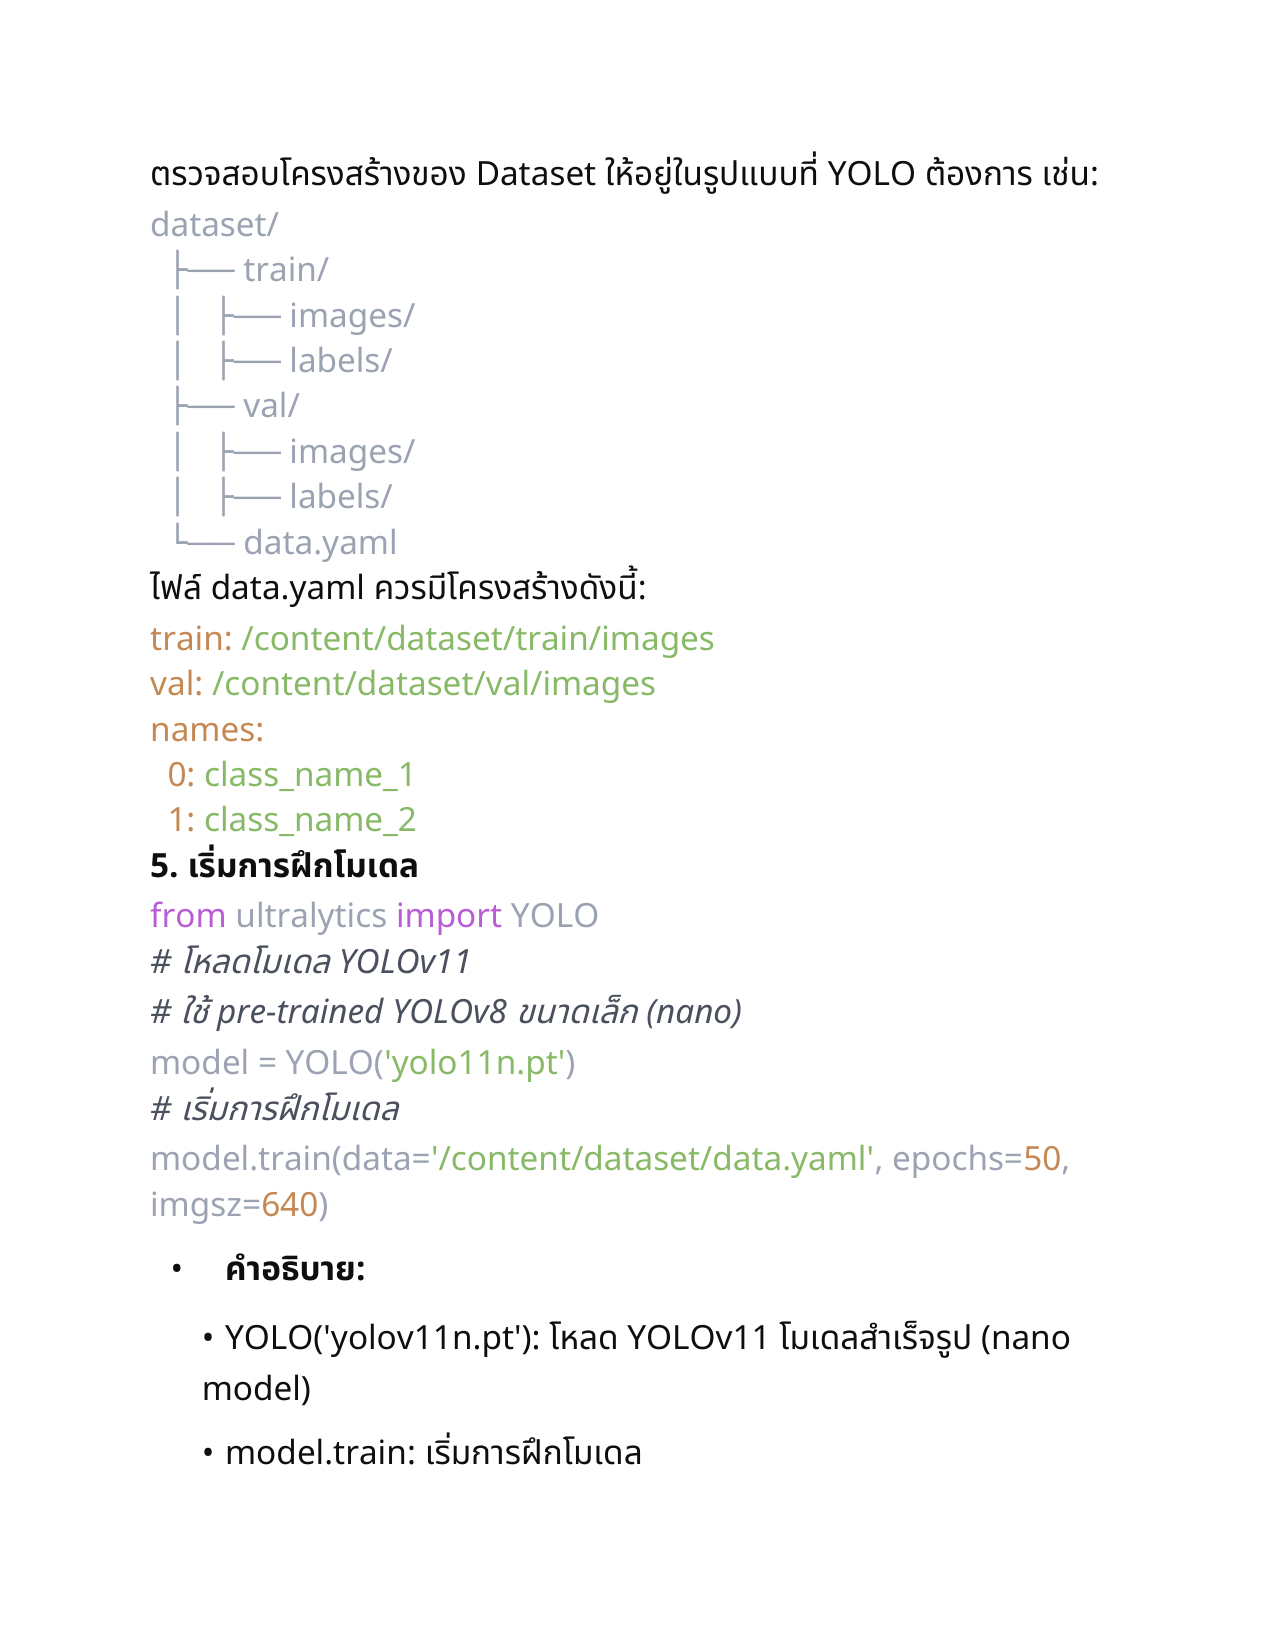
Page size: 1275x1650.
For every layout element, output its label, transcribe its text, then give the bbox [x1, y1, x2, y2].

text ├── train/ [150, 246, 1125, 291]
text model.train(data='/content/dataset/data.yaml', epochs=50, imgsz=640) [150, 1135, 1125, 1226]
text │ ├── labels/ [150, 337, 1125, 382]
text ไฟล์ data.yaml ควรมีโครงสร้างดังนี้: [150, 564, 1125, 614]
text # โหลดโมเดล YOLOv11 [150, 938, 1125, 988]
text dataset/ [150, 201, 1125, 246]
text │ ├── labels/ [150, 473, 1125, 518]
text ├── val/ [150, 382, 1125, 428]
text • model.train: เริ่มการฝึกโมเดล [150, 1429, 1125, 1479]
text # ใช้ pre-trained YOLOv8 ขนาดเล็ก (nano) [150, 988, 1125, 1039]
text val: /content/dataset/val/images [150, 660, 1125, 705]
text 0: class_name_1 [150, 751, 1125, 796]
text ตรวจสอบโครงสร้างของ Dataset ให้อยู่ในรูปแบบที่ YOLO ต้องการ เช่น: [150, 150, 1125, 201]
text train: /content/dataset/train/images [150, 614, 1125, 660]
text 1: class_name_2 [150, 796, 1125, 842]
text • คำอธิบาย: [150, 1244, 1125, 1295]
text │ ├── images/ [150, 428, 1125, 473]
text 5. เริ่มการฝึกโมเดล [150, 842, 1125, 892]
text model = YOLO('yolo11n.pt') [150, 1039, 1125, 1084]
text # เริ่มการฝึกโมเดล [150, 1084, 1125, 1135]
text └── data.yaml [150, 518, 1125, 564]
text from ultralytics import YOLO [150, 892, 1125, 938]
text names: [150, 705, 1125, 751]
text │ ├── images/ [150, 291, 1125, 337]
text • YOLO('yolov11n.pt'): โหลด YOLOv11 โมเดลสำเร็จรูป (nano model) [150, 1314, 1125, 1410]
